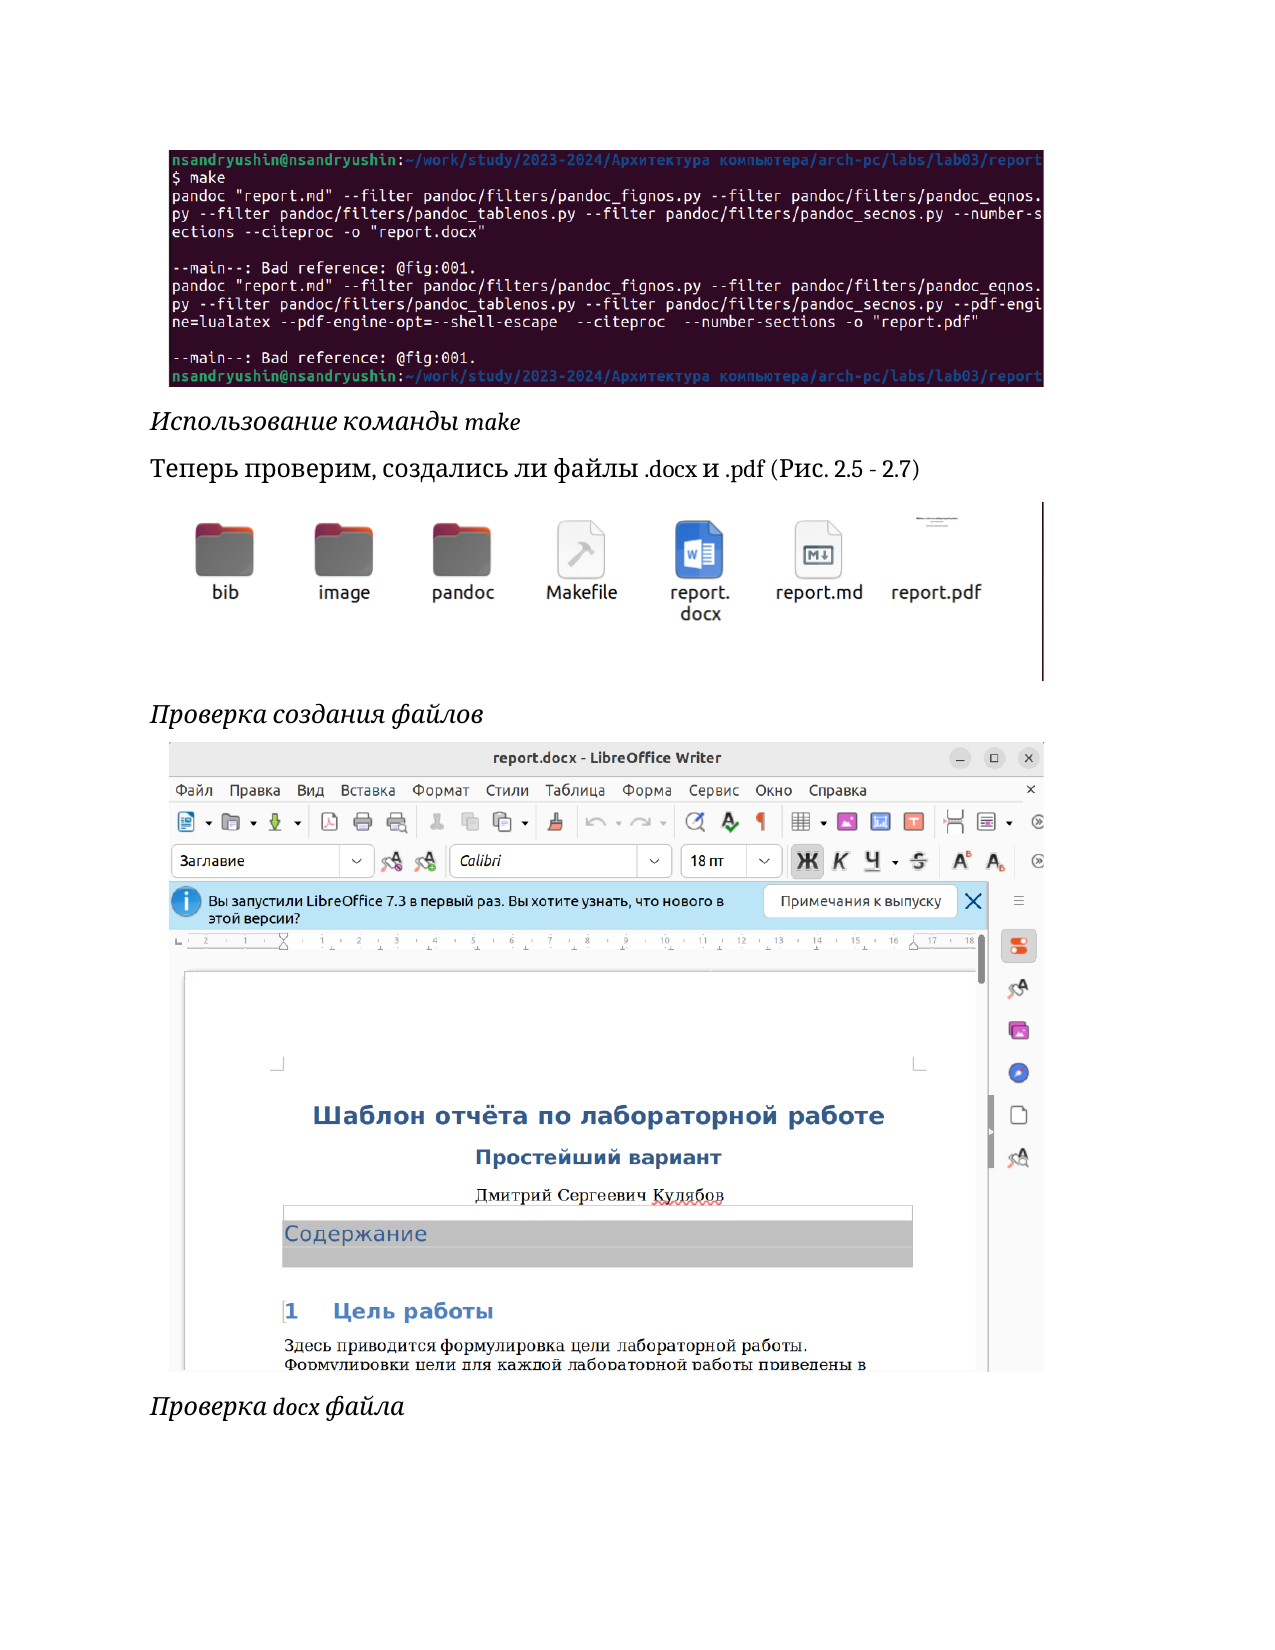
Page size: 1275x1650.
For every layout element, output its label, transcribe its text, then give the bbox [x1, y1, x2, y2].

text Проверка docx файла [150, 1393, 1125, 1422]
text Теперь проверим, создались ли файлы .docx и .pdf (Рис. 2.5 - 2.7) [150, 455, 1125, 484]
picture [168, 150, 1044, 387]
picture [168, 502, 1044, 681]
text Проверка создания файлов [150, 701, 1125, 730]
text Использование команды make [150, 407, 1125, 436]
picture [168, 742, 1044, 1372]
